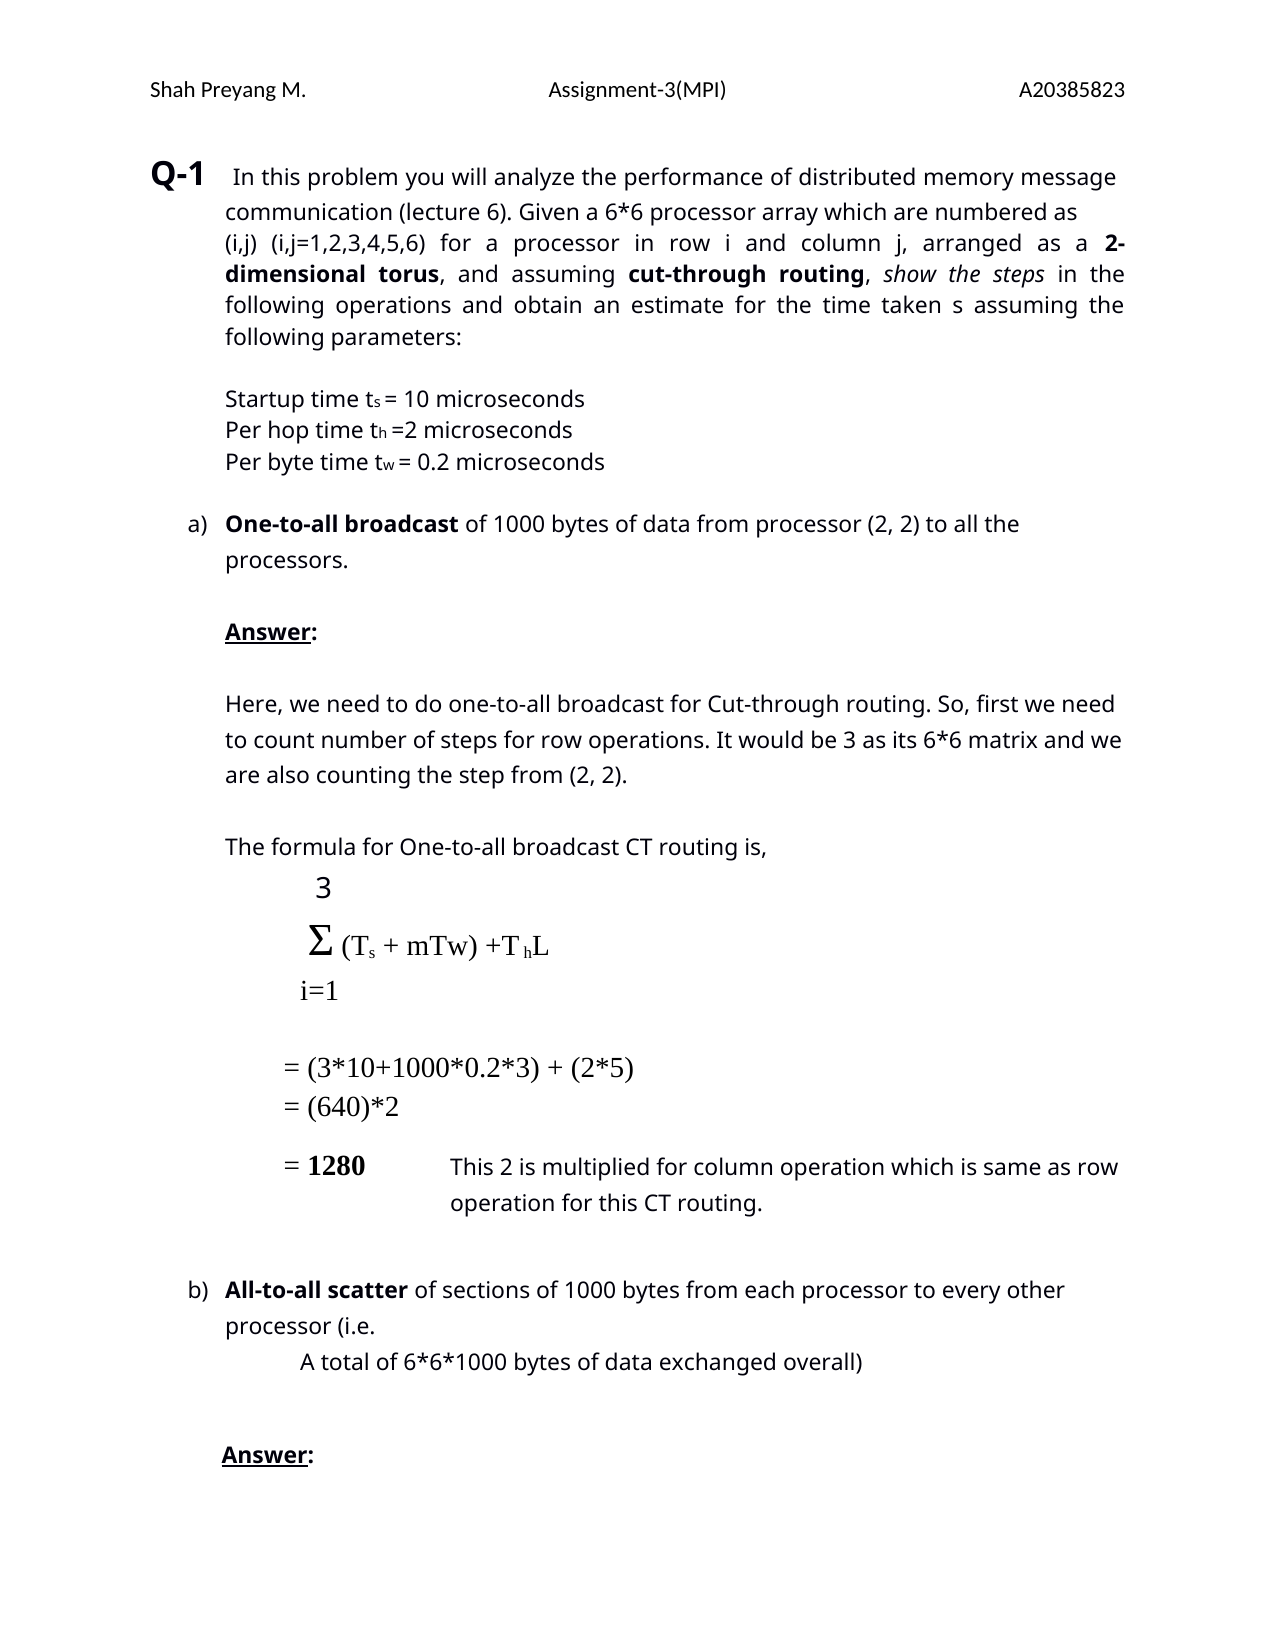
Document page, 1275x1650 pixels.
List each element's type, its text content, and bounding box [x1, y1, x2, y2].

text (i,j) (i,j=1,2,3,4,5,6) for a processor in row i and column j, arranged as a 2-dimensional torus, and assuming cut-through routing, show the steps in the following operations and obtain an estimate for the time taken s assuming the following parameters: [225, 227, 1125, 352]
list One-to-all broadcast of 1000 bytes of data from processor (2, 2) to all the processors. [187, 508, 1125, 575]
list The formula for One-to-all broadcast CT routing is, [225, 831, 1125, 863]
text Answer: [150, 1439, 1125, 1470]
text Per hop time th =2 microseconds [225, 414, 1125, 445]
list = (640)*2 [225, 1089, 1125, 1123]
list All-to-all scatter of sections of 1000 bytes from each processor to every other processor (i.e. [187, 1274, 1125, 1341]
list i=1 [300, 973, 1125, 1007]
text Per byte time tw = 0.2 microseconds [225, 445, 1125, 477]
list 3 [300, 867, 1125, 907]
text = 1280 This 2 is multiplied for column operation which is same as row operation for this CT routing. [225, 1148, 1125, 1218]
list Σ (Ts + mTw) +T hL [300, 913, 1125, 966]
list Here, we need to do one-to-all broadcast for Cut-through routing. So, first we need to count number of steps for row operations. It would be 3 as its 6*6 matrix and we are also counting the step from (2, 2). [225, 688, 1125, 791]
text Q-1 In this problem you will analyze the performance of distributed memory message communication (lecture 6). Given a 6*6 processor array which are numbered as [150, 150, 1125, 227]
list Answer: [225, 616, 1125, 647]
list = (3*10+1000*0.2*3) + (2*5) [225, 1051, 1125, 1084]
list A total of 6*6*1000 bytes of data exchanged overall) [225, 1346, 1125, 1377]
text Startup time ts = 10 microseconds [225, 383, 1125, 414]
